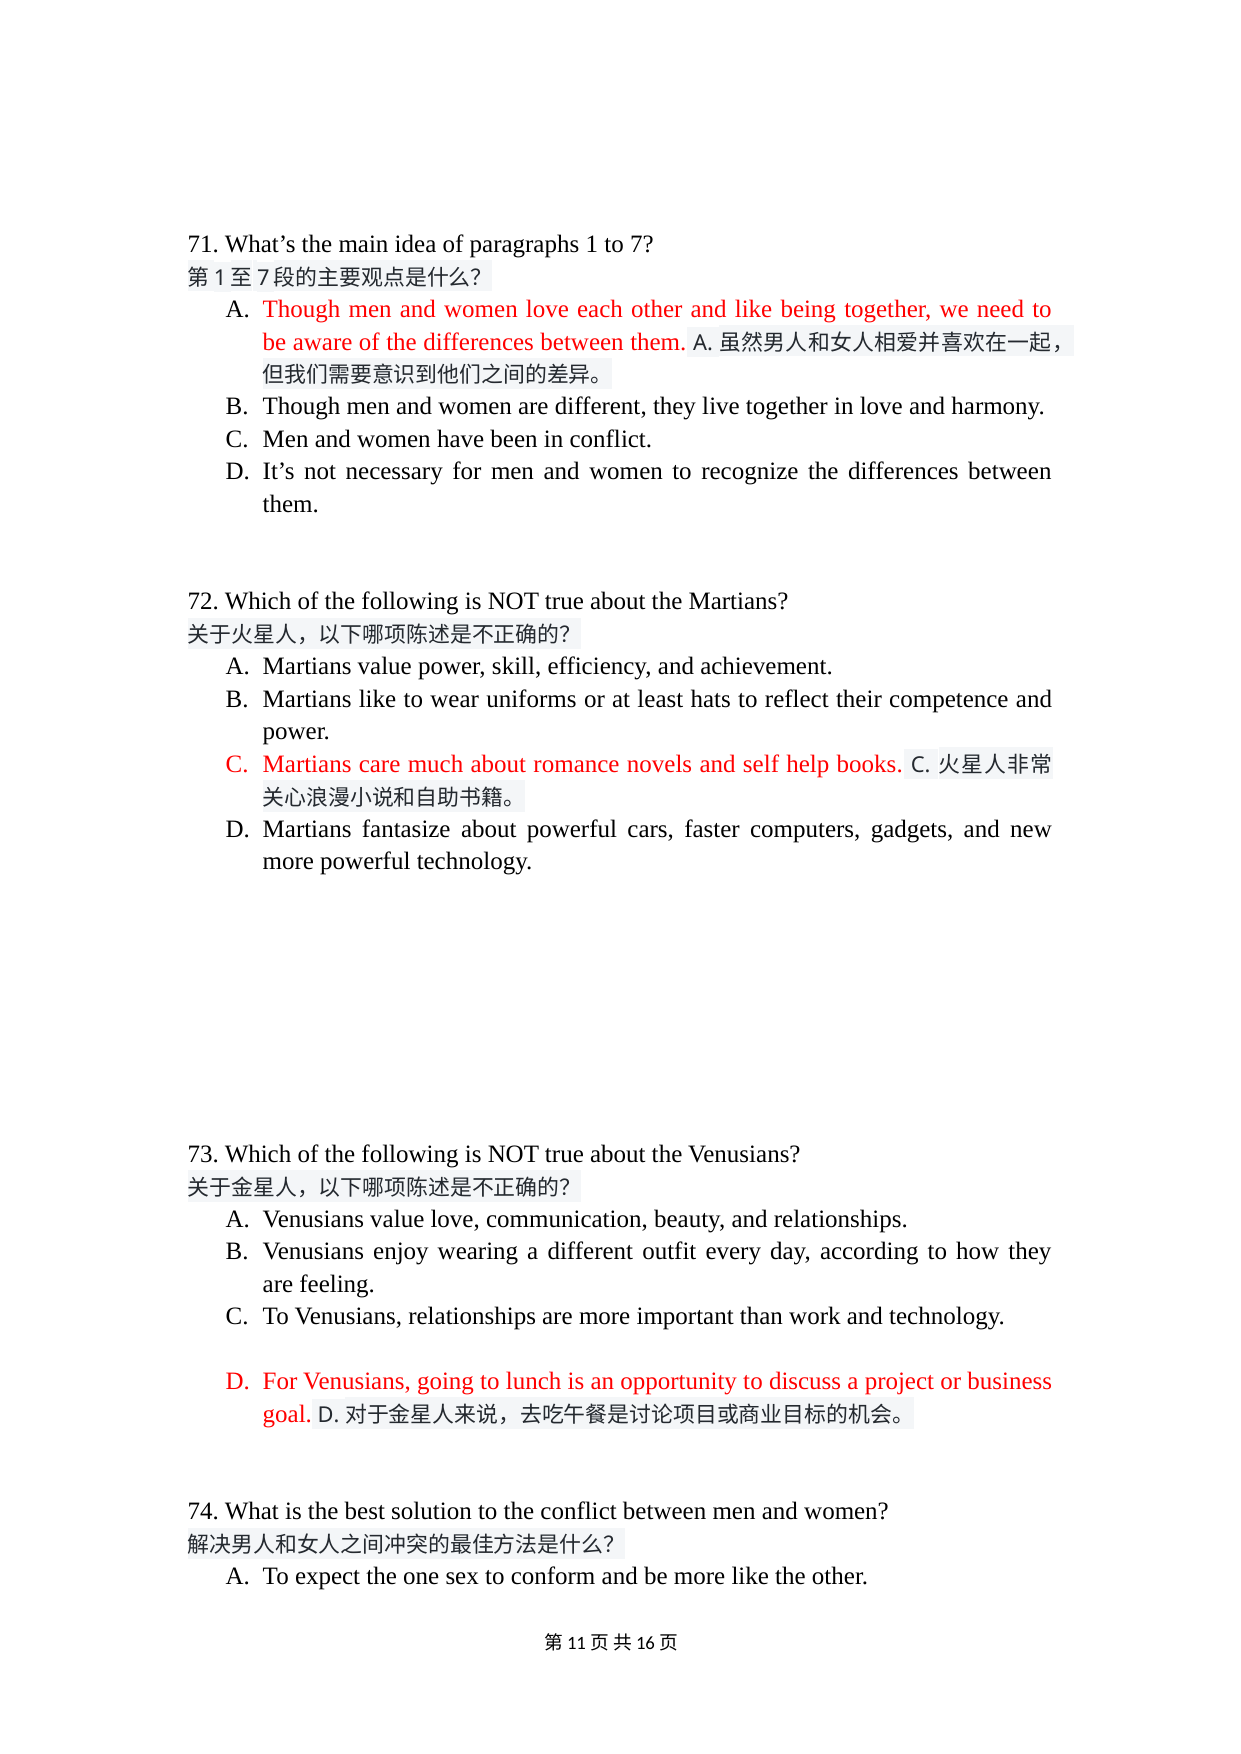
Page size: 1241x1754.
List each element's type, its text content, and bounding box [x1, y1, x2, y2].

text 73. Which of the following is NOT true about the Venusians? [187, 1137, 1053, 1169]
list For Venusians, going to lunch is an opportunity to discuss a project or business goal. D. 对于金星人来说，去吃午餐是讨论项目或商业目标的机会。 [225, 1364, 1053, 1429]
list To expect the one sex to conform and be more like the other. [225, 1559, 1053, 1592]
list Though men and women love each other and like being together, we need to be aware of the differences between them. A. 虽然男人和女人相爱并喜欢在一起，但我们需要意识到他们之间的差异。 [225, 292, 1053, 389]
list Though men and women are different, they live together in love and harmony. [225, 389, 1053, 422]
text 解决男人和女人之间冲突的最佳方法是什么？ [187, 1527, 1053, 1559]
text 72. Which of the following is NOT true about the Martians? [187, 584, 1053, 617]
list Martians fantasize about powerful cars, faster computers, gadgets, and new more powerful technology. [225, 812, 1053, 877]
list To Venusians, relationships are more important than work and technology. [225, 1299, 1053, 1332]
list Venusians enjoy wearing a different outfit every day, according to how they are feeling. [225, 1234, 1053, 1299]
list Martians like to wear uniforms or at least hats to reflect their competence and power. [225, 682, 1053, 747]
list It’s not necessary for men and women to recognize the differences between them. [225, 454, 1053, 519]
list Men and women have been in conflict. [225, 422, 1053, 454]
list Venusians value love, communication, beauty, and relationships. [225, 1202, 1053, 1234]
text 第1至7段的主要观点是什么？ [187, 259, 1053, 292]
list Martians value power, skill, efficiency, and achievement. [225, 649, 1053, 682]
text 关于火星人，以下哪项陈述是不正确的？ [187, 617, 1053, 649]
text 关于金星人，以下哪项陈述是不正确的？ [187, 1169, 1053, 1202]
text 71. What’s the main idea of paragraphs 1 to 7? [187, 227, 1053, 259]
list Martians care much about romance novels and self help books. C. 火星人非常关心浪漫小说和自助书籍。 [225, 747, 1053, 812]
text 74. What is the best solution to the conflict between men and women? [187, 1494, 1053, 1527]
